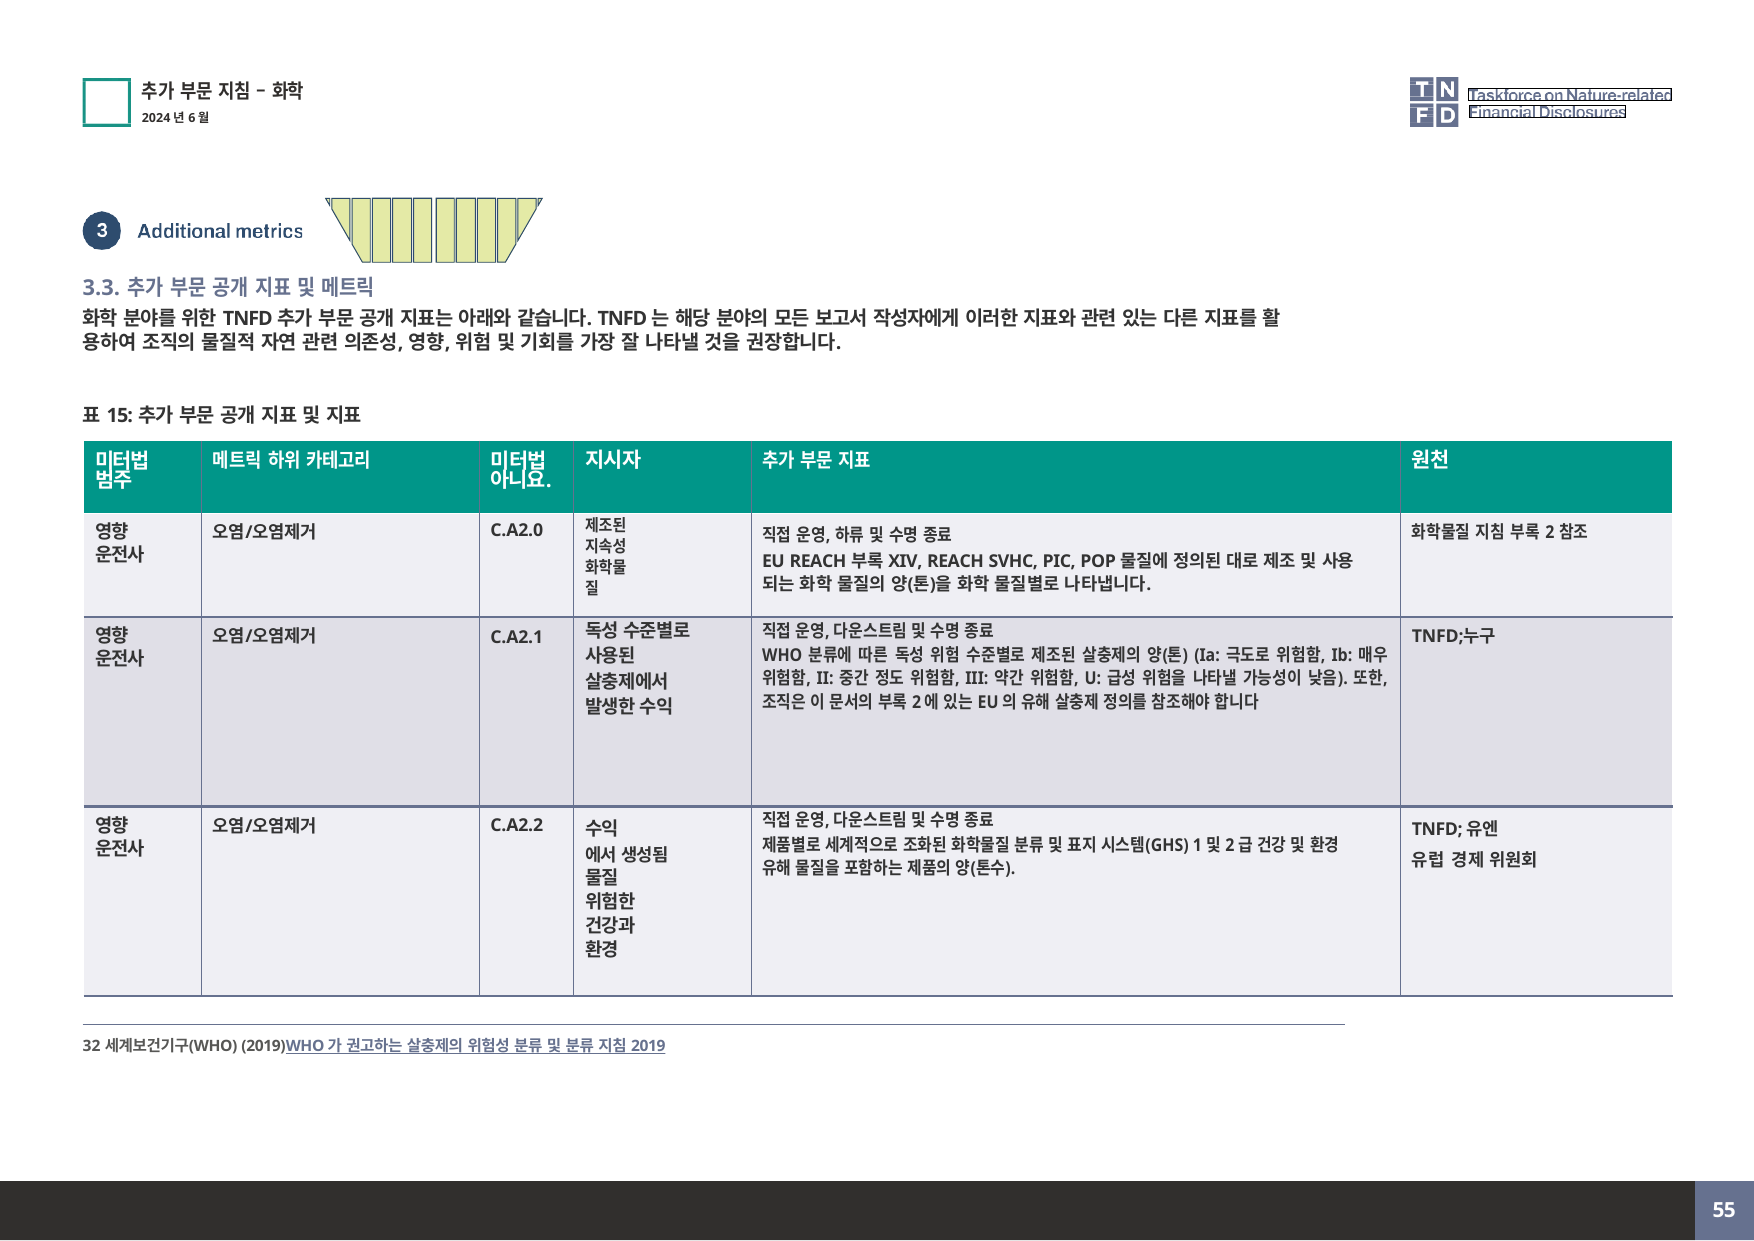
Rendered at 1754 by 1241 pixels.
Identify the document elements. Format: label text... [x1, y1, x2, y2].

table_cell TNFD; 유엔 유럽 경제 위원회 [1401, 808, 1672, 995]
table_cell 오염/오염제거 [202, 514, 479, 616]
table_cell TNFD;누구 [1401, 618, 1672, 805]
table_cell 제조된 지속성 화학물질 [574, 514, 751, 616]
table_cell 직접 운영, 하류 및 수명 종료 EU REACH 부록 XIV, REACH SVHC, PIC, POP 물질에 정의된 대로 제조 및 사용 되는 화학 물질의 양(톤)을 화학 물질별로 나타냅니다. [752, 514, 1400, 616]
list 세계보건기구(WHO) (2019)WHO가 권고하는 살충제의 위험성 분류 및 분류 지침 2019 [82, 1033, 1708, 1056]
table_cell 영향 운전사 [84, 618, 201, 805]
table_header 메트릭 하위 카테고리 [202, 441, 479, 513]
table_cell 독성 수준별로 사용된 살충제에서 발생한 수익 [574, 618, 751, 805]
text 2024년 6월 [1459, 105, 1708, 127]
picture [1410, 77, 1459, 127]
table_header 원천 [1401, 441, 1672, 513]
table_header 추가 부문 지표 [752, 441, 1400, 513]
picture [82, 211, 121, 250]
text 화학 분야를 위한 TNFD 추가 부문 공개 지표는 아래와 같습니다. TNFD는 해당 분야의 모든 보고서 작성자에게 이러한 지표와 관련 있는 다른 지표를 활 용하여 조직의 물질적 자연 관련 의존성, 영향, 위험 및 기회를 가장 잘 나타낼 것을 권장합니다. [83, 306, 1332, 356]
table_cell C.A2.2 [480, 808, 573, 995]
table_header 미터법 범주 [84, 441, 201, 513]
table_cell 영향 운전사 [84, 514, 201, 616]
table_cell C.A2.1 [480, 618, 573, 805]
text 표 15: 추가 부문 공개 지표 및 지표 [83, 399, 1708, 428]
table_cell 수익 에서 생성됨 물질 위험한 건강과 환경 [574, 808, 751, 995]
subtitle 추가 부문 공개 지표 및 메트릭 [82, 200, 1708, 302]
table_header 지시자 [574, 441, 751, 513]
table_cell 직접 운영, 다운스트림 및 수명 종료 WHO 분류에 따른 독성 위험 수준별로 제조된 살충제의 양(톤) (Ia: 극도로 위험함, Ib: 매우 위험함, II: 중간 정도 위험함, III: 약간 위험함, U: 급성 위험을 나타낼 가능성이 낮음). 또한, 조직은 이 문서의 부록 2에 있는 EU의 유해 살충제 정의를 참조해야 합니다 [752, 618, 1400, 805]
text 추가 부문 지침 ‒ 화학 [142, 71, 1708, 105]
picture [137, 223, 303, 238]
table_cell 화학물질 지침 부록 2 참조 [1401, 514, 1672, 616]
table_cell 영향 운전사 [84, 808, 201, 995]
text 2024년 6월 [142, 105, 1410, 127]
table_header 미터법 아니요. [480, 441, 573, 513]
table_cell 오염/오염제거 [202, 808, 479, 995]
table_cell C.A2.0 [480, 514, 573, 616]
table_cell 직접 운영, 다운스트림 및 수명 종료 제품별로 세계적으로 조화된 화학물질 분류 및 표지 시스템(GHS) 1 및 2급 건강 및 환경 유해 물질을 포함하는 제품의 양(톤수). [752, 808, 1400, 995]
picture [82, 78, 131, 127]
table_cell 오염/오염제거 [202, 618, 479, 805]
